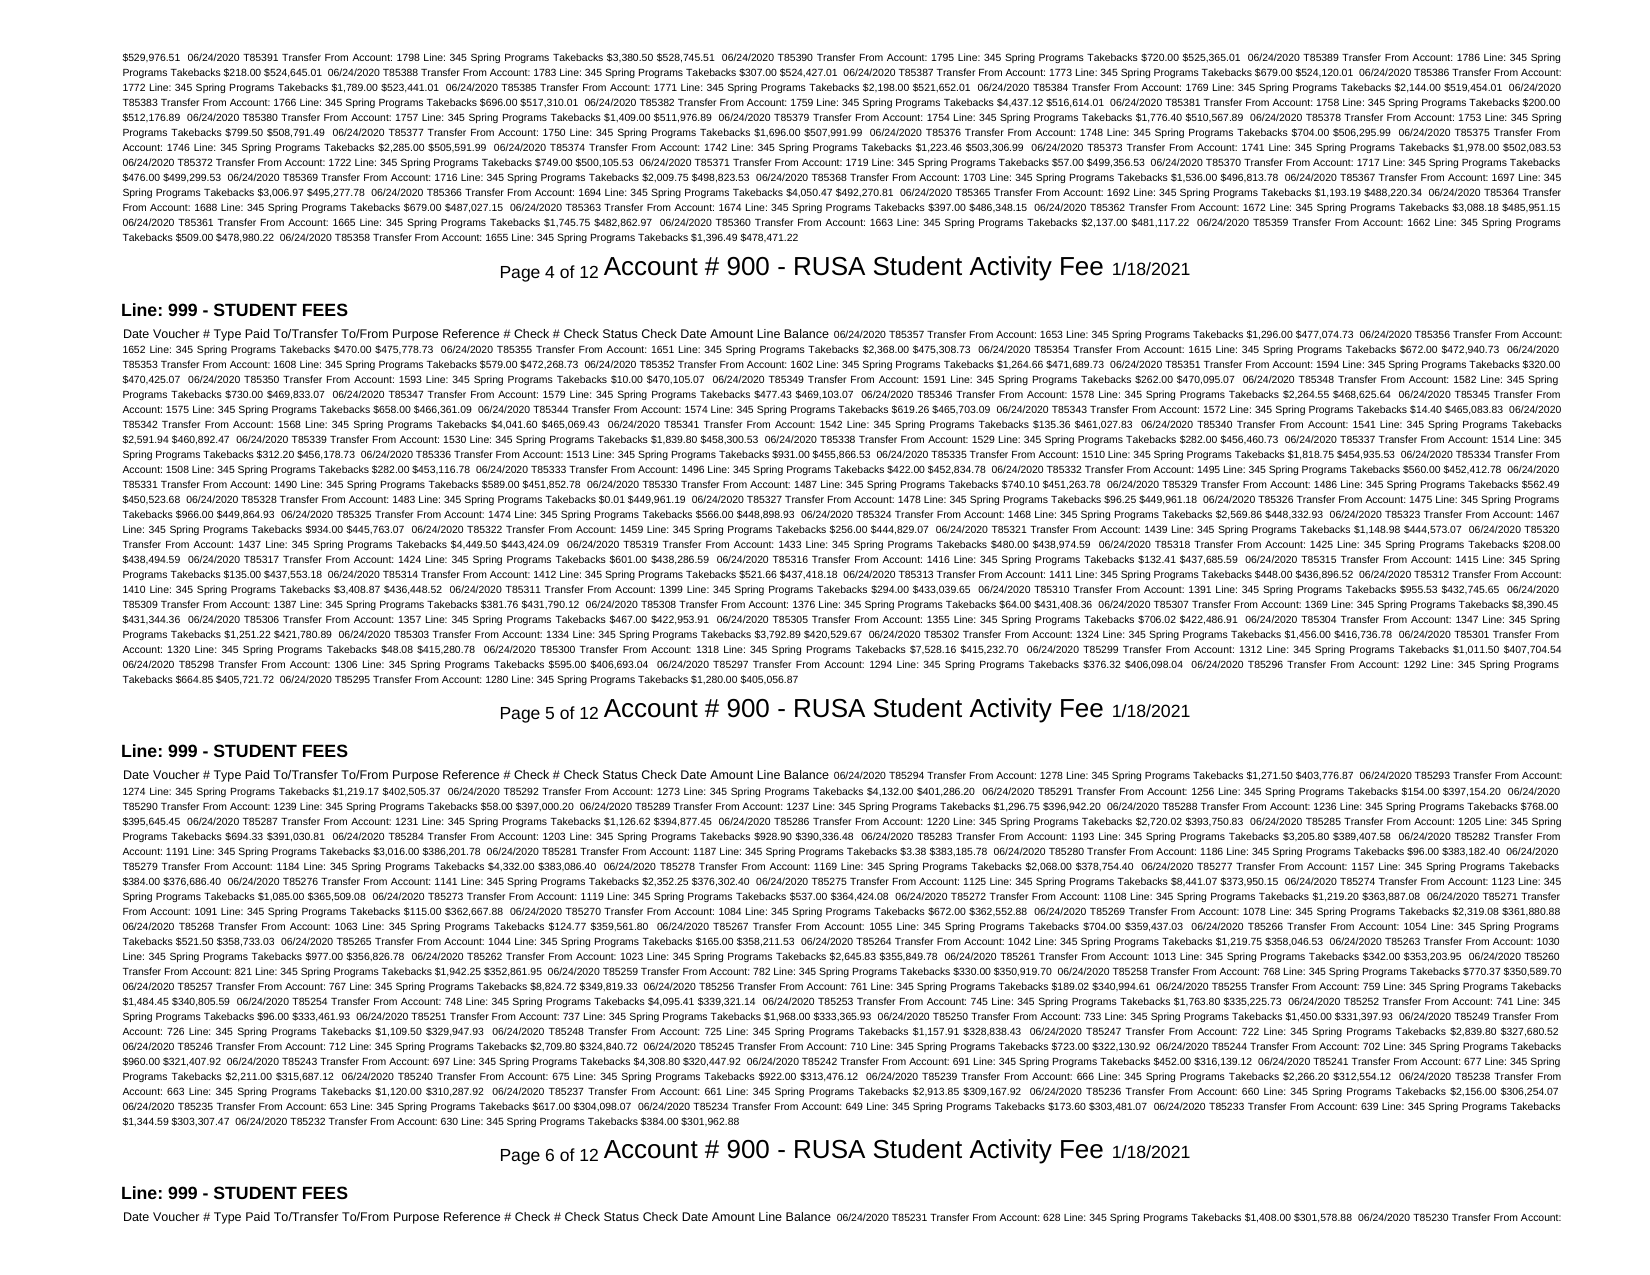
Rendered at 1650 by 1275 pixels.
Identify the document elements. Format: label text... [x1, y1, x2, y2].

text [122, 52, 1564, 244]
text Page 5 of 12 Account # 900 - RUSA Student Activity Fee 1/18/2021 [121, 689, 1569, 723]
text Date Voucher # Type Paid To/Transfer To/From Purpose Reference # Check # Check Status Check Date Amount Line Balance 06/24/2020 T85357 Transfer From Account: 1653 Line: 345 Spring Programs Takebacks $1,296.00 $477,074.73 06/24/2020 T85356 Transfer From Account: 1652 Line: 345 Spring Programs Takebacks $470.00 $475,778.73 06/24/2020 T85355 Transfer From Account: 1651 Line: 345 Spring Programs Takebacks $2,368.00 $475,308.73 06/24/2020 T85354 Transfer From Account: 1615 Line: 345 Spring Programs Takebacks $672.00 $472,940.73 06/24/2020 T85353 Transfer From Account: 1608 Line: 345 Spring Programs Takebacks $579.00 $472,268.73 06/24/2020 T85352 Transfer From Account: 1602 Line: 345 Spring Programs Takebacks $1,264.66 $471,689.73 06/24/2020 T85351 Transfer From Account: 1594 Line: 345 Spring Programs Takebacks $320.00 $470,425.07 06/24/2020 T85350 Transfer From Account: 1593 Line: 345 Spring Programs Takebacks $10.00 $470,105.07 06/24/2020 T85349 Transfer From Account: 1591 Line: 345 Spring Programs Takebacks $262.00 $470,095.07 06/24/2020 T85348 Transfer From Account: 1582 Line: 345 Spring Programs Takebacks $730.00 $469,833.07 06/24/2020 T85347 Transfer From Account: 1579 Line: 345 Spring Programs Takebacks $477.43 $469,103.07 06/24/2020 T85346 Transfer From Account: 1578 Line: 345 Spring Programs Takebacks $2,264.55 $468,625.64 06/24/2020 T85345 Transfer From Account: 1575 Line: 345 Spring Programs Takebacks $658.00 $466,361.09 06/24/2020 T85344 Transfer From Account: 1574 Line: 345 Spring Programs Takebacks $619.26 $465,703.09 06/24/2020 T85343 Transfer From Account: 1572 Line: 345 Spring Programs Takebacks $14.40 $465,083.83 06/24/2020 T85342 Transfer From Account: 1568 Line: 345 Spring Programs Takebacks $4,041.60 $465,069.43 06/24/2020 T85341 Transfer From Account: 1542 Line: 345 Spring Programs Takebacks $135.36 $461,027.83 06/24/2020 T85340 Transfer From Account: 1541 Line: 345 Spring Programs Takebacks $2,591.94 $460,892.47 06/24/2020 T85339 Transfer From Account: 1530 Line: 345 Spring Programs Takebacks $1,839.80 $458,300.53 06/24/2020 T85338 Transfer From Account: 1529 Line: 345 Spring Programs Takebacks $282.00 $456,460.73 06/24/2020 T85337 Transfer From Account: 1514 Line: 345 Spring Programs Takebacks $312.20 $456,178.73 06/24/2020 T85336 Transfer From Account: 1513 Line: 345 Spring Programs Takebacks $931.00 $455,866.53 06/24/2020 T85335 Transfer From Account: 1510 Line: 345 Spring Programs Takebacks $1,818.75 $454,935.53 06/24/2020 T85334 Transfer From Account: 1508 Line: 345 Spring Programs Takebacks $282.00 $453,116.78 06/24/2020 T85333 Transfer From Account: 1496 Line: 345 Spring Programs Takebacks $422.00 $452,834.78 06/24/2020 T85332 Transfer From Account: 1495 Line: 345 Spring Programs Takebacks $560.00 $452,412.78 06/24/2020 T85331 Transfer From Account: 1490 Line: 345 Spring Programs Takebacks $589.00 $451,852.78 06/24/2020 T85330 Transfer From Account: 1487 Line: 345 Spring Programs Takebacks $740.10 $451,263.78 06/24/2020 T85329 Transfer From Account: 1486 Line: 345 Spring Programs Takebacks $562.49 $450,523.68 06/24/2020 T85328 Transfer From Account: 1483 Line: 345 Spring Programs Takebacks $0.01 $449,961.19 06/24/2020 T85327 Transfer From Account: 1478 Line: 345 Spring Programs Takebacks $96.25 $449,961.18 06/24/2020 T85326 Transfer From Account: 1475 Line: 345 Spring Programs Takebacks $966.00 $449,864.93 06/24/2020 T85325 Transfer From Account: 1474 Line: 345 Spring Programs Takebacks $566.00 $448,898.93 06/24/2020 T85324 Transfer From Account: 1468 Line: 345 Spring Programs Takebacks $2,569.86 $448,332.93 06/24/2020 T85323 Transfer From Account: 1467 Line: 345 Spring Programs Takebacks $934.00 $445,763.07 06/24/2020 T85322 Transfer From Account: 1459 Line: 345 Spring Programs Takebacks $256.00 $444,829.07 06/24/2020 T85321 Transfer From Account: 1439 Line: 345 Spring Programs Takebacks $1,148.98 $444,573.07 06/24/2020 T85320 Transfer From Account: 1437 Line: 345 Spring Programs Takebacks $4,449.50 $443,424.09 06/24/2020 T85319 Transfer From Account: 1433 Line: 345 Spring Programs Takebacks $480.00 $438,974.59 06/24/2020 T85318 Transfer From Account: 1425 Line: 345 Spring Programs Takebacks $208.00 $438,494.59 06/24/2020 T85317 Transfer From Account: 1424 Line: 345 Spring Programs Takebacks $601.00 $438,286.59 06/24/2020 T85316 Transfer From Account: 1416 Line: 345 Spring Programs Takebacks $132.41 $437,685.59 06/24/2020 T85315 Transfer From Account: 1415 Line: 345 Spring Programs Takebacks $135.00 $437,553.18 06/24/2020 T85314 Transfer From Account: 1412 Line: 345 Spring Programs Takebacks $521.66 $437,418.18 06/24/2020 T85313 Transfer From Account: 1411 Line: 345 Spring Programs Takebacks $448.00 $436,896.52 06/24/2020 T85312 Transfer From Account: 1410 Line: 345 Spring Programs Takebacks $3,408.87 $436,448.52 06/24/2020 T85311 Transfer From Account: 1399 Line: 345 Spring Programs Takebacks $294.00 $433,039.65 06/24/2020 T85310 Transfer From Account: 1391 Line: 345 Spring Programs Takebacks $955.53 $432,745.65 06/24/2020 T85309 Transfer From Account: 1387 Line: 345 Spring Programs Takebacks $381.76 $431,790.12 06/24/2020 T85308 Transfer From Account: 1376 Line: 345 Spring Programs Takebacks $64.00 $431,408.36 06/24/2020 T85307 Transfer From Account: 1369 Line: 345 Spring Programs Takebacks $8,390.45 $431,344.36 06/24/2020 T85306 Transfer From Account: 1357 Line: 345 Spring Programs Takebacks $467.00 $422,953.91 06/24/2020 T85305 Transfer From Account: 1355 Line: 345 Spring Programs Takebacks $706.02 $422,486.91 06/24/2020 T85304 Transfer From Account: 1347 Line: 345 Spring Programs Takebacks $1,251.22 $421,780.89 06/24/2020 T85303 Transfer From Account: 1334 Line: 345 Spring Programs Takebacks $3,792.89 $420,529.67 06/24/2020 T85302 Transfer From Account: 1324 Line: 345 Spring Programs Takebacks $1,456.00 $416,736.78 06/24/2020 T85301 Transfer From Account: 1320 Line: 345 Spring Programs Takebacks $48.08 $415,280.78 06/24/2020 T85300 Transfer From Account: 1318 Line: 345 Spring Programs Takebacks $7,528.16 $415,232.70 06/24/2020 T85299 Transfer From Account: 1312 Line: 345 Spring Programs Takebacks $1,011.50 $407,704.54 06/24/2020 T85298 Transfer From Account: 1306 Line: 345 Spring Programs Takebacks $595.00 $406,693.04 06/24/2020 T85297 Transfer From Account: 1294 Line: 345 Spring Programs Takebacks $376.32 $406,098.04 06/24/2020 T85296 Transfer From Account: 1292 Line: 345 Spring Programs Takebacks $664.85 $405,721.72 06/24/2020 T85295 Transfer From Account: 1280 Line: 345 Spring Programs Takebacks $1,280.00 $405,056.87 [122, 326, 1564, 686]
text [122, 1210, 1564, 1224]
text Page 4 of 12 Account # 900 - RUSA Student Activity Fee 1/18/2021 [121, 247, 1569, 282]
text Page 6 of 12 Account # 900 - RUSA Student Activity Fee 1/18/2021 [121, 1130, 1569, 1165]
text Line: 999 - STUDENT FEES [121, 299, 1569, 320]
text Date Voucher # Type Paid To/Transfer To/From Purpose Reference # Check # Check Status Check Date Amount Line Balance 06/24/2020 T85294 Transfer From Account: 1278 Line: 345 Spring Programs Takebacks $1,271.50 $403,776.87 06/24/2020 T85293 Transfer From Account: 1274 Line: 345 Spring Programs Takebacks $1,219.17 $402,505.37 06/24/2020 T85292 Transfer From Account: 1273 Line: 345 Spring Programs Takebacks $4,132.00 $401,286.20 06/24/2020 T85291 Transfer From Account: 1256 Line: 345 Spring Programs Takebacks $154.00 $397,154.20 06/24/2020 T85290 Transfer From Account: 1239 Line: 345 Spring Programs Takebacks $58.00 $397,000.20 06/24/2020 T85289 Transfer From Account: 1237 Line: 345 Spring Programs Takebacks $1,296.75 $396,942.20 06/24/2020 T85288 Transfer From Account: 1236 Line: 345 Spring Programs Takebacks $768.00 $395,645.45 06/24/2020 T85287 Transfer From Account: 1231 Line: 345 Spring Programs Takebacks $1,126.62 $394,877.45 06/24/2020 T85286 Transfer From Account: 1220 Line: 345 Spring Programs Takebacks $2,720.02 $393,750.83 06/24/2020 T85285 Transfer From Account: 1205 Line: 345 Spring Programs Takebacks $694.33 $391,030.81 06/24/2020 T85284 Transfer From Account: 1203 Line: 345 Spring Programs Takebacks $928.90 $390,336.48 06/24/2020 T85283 Transfer From Account: 1193 Line: 345 Spring Programs Takebacks $3,205.80 $389,407.58 06/24/2020 T85282 Transfer From Account: 1191 Line: 345 Spring Programs Takebacks $3,016.00 $386,201.78 06/24/2020 T85281 Transfer From Account: 1187 Line: 345 Spring Programs Takebacks $3.38 $383,185.78 06/24/2020 T85280 Transfer From Account: 1186 Line: 345 Spring Programs Takebacks $96.00 $383,182.40 06/24/2020 T85279 Transfer From Account: 1184 Line: 345 Spring Programs Takebacks $4,332.00 $383,086.40 06/24/2020 T85278 Transfer From Account: 1169 Line: 345 Spring Programs Takebacks $2,068.00 $378,754.40 06/24/2020 T85277 Transfer From Account: 1157 Line: 345 Spring Programs Takebacks $384.00 $376,686.40 06/24/2020 T85276 Transfer From Account: 1141 Line: 345 Spring Programs Takebacks $2,352.25 $376,302.40 06/24/2020 T85275 Transfer From Account: 1125 Line: 345 Spring Programs Takebacks $8,441.07 $373,950.15 06/24/2020 T85274 Transfer From Account: 1123 Line: 345 Spring Programs Takebacks $1,085.00 $365,509.08 06/24/2020 T85273 Transfer From Account: 1119 Line: 345 Spring Programs Takebacks $537.00 $364,424.08 06/24/2020 T85272 Transfer From Account: 1108 Line: 345 Spring Programs Takebacks $1,219.20 $363,887.08 06/24/2020 T85271 Transfer From Account: 1091 Line: 345 Spring Programs Takebacks $115.00 $362,667.88 06/24/2020 T85270 Transfer From Account: 1084 Line: 345 Spring Programs Takebacks $672.00 $362,552.88 06/24/2020 T85269 Transfer From Account: 1078 Line: 345 Spring Programs Takebacks $2,319.08 $361,880.88 06/24/2020 T85268 Transfer From Account: 1063 Line: 345 Spring Programs Takebacks $124.77 $359,561.80 06/24/2020 T85267 Transfer From Account: 1055 Line: 345 Spring Programs Takebacks $704.00 $359,437.03 06/24/2020 T85266 Transfer From Account: 1054 Line: 345 Spring Programs Takebacks $521.50 $358,733.03 06/24/2020 T85265 Transfer From Account: 1044 Line: 345 Spring Programs Takebacks $165.00 $358,211.53 06/24/2020 T85264 Transfer From Account: 1042 Line: 345 Spring Programs Takebacks $1,219.75 $358,046.53 06/24/2020 T85263 Transfer From Account: 1030 Line: 345 Spring Programs Takebacks $977.00 $356,826.78 06/24/2020 T85262 Transfer From Account: 1023 Line: 345 Spring Programs Takebacks $2,645.83 $355,849.78 06/24/2020 T85261 Transfer From Account: 1013 Line: 345 Spring Programs Takebacks $342.00 $353,203.95 06/24/2020 T85260 Transfer From Account: 821 Line: 345 Spring Programs Takebacks $1,942.25 $352,861.95 06/24/2020 T85259 Transfer From Account: 782 Line: 345 Spring Programs Takebacks $330.00 $350,919.70 06/24/2020 T85258 Transfer From Account: 768 Line: 345 Spring Programs Takebacks $770.37 $350,589.70 06/24/2020 T85257 Transfer From Account: 767 Line: 345 Spring Programs Takebacks $8,824.72 $349,819.33 06/24/2020 T85256 Transfer From Account: 761 Line: 345 Spring Programs Takebacks $189.02 $340,994.61 06/24/2020 T85255 Transfer From Account: 759 Line: 345 Spring Programs Takebacks $1,484.45 $340,805.59 06/24/2020 T85254 Transfer From Account: 748 Line: 345 Spring Programs Takebacks $4,095.41 $339,321.14 06/24/2020 T85253 Transfer From Account: 745 Line: 345 Spring Programs Takebacks $1,763.80 $335,225.73 06/24/2020 T85252 Transfer From Account: 741 Line: 345 Spring Programs Takebacks $96.00 $333,461.93 06/24/2020 T85251 Transfer From Account: 737 Line: 345 Spring Programs Takebacks $1,968.00 $333,365.93 06/24/2020 T85250 Transfer From Account: 733 Line: 345 Spring Programs Takebacks $1,450.00 $331,397.93 06/24/2020 T85249 Transfer From Account: 726 Line: 345 Spring Programs Takebacks $1,109.50 $329,947.93 06/24/2020 T85248 Transfer From Account: 725 Line: 345 Spring Programs Takebacks $1,157.91 $328,838.43 06/24/2020 T85247 Transfer From Account: 722 Line: 345 Spring Programs Takebacks $2,839.80 $327,680.52 06/24/2020 T85246 Transfer From Account: 712 Line: 345 Spring Programs Takebacks $2,709.80 $324,840.72 06/24/2020 T85245 Transfer From Account: 710 Line: 345 Spring Programs Takebacks $723.00 $322,130.92 06/24/2020 T85244 Transfer From Account: 702 Line: 345 Spring Programs Takebacks $960.00 $321,407.92 06/24/2020 T85243 Transfer From Account: 697 Line: 345 Spring Programs Takebacks $4,308.80 $320,447.92 06/24/2020 T85242 Transfer From Account: 691 Line: 345 Spring Programs Takebacks $452.00 $316,139.12 06/24/2020 T85241 Transfer From Account: 677 Line: 345 Spring Programs Takebacks $2,211.00 $315,687.12 06/24/2020 T85240 Transfer From Account: 675 Line: 345 Spring Programs Takebacks $922.00 $313,476.12 06/24/2020 T85239 Transfer From Account: 666 Line: 345 Spring Programs Takebacks $2,266.20 $312,554.12 06/24/2020 T85238 Transfer From Account: 663 Line: 345 Spring Programs Takebacks $1,120.00 $310,287.92 06/24/2020 T85237 Transfer From Account: 661 Line: 345 Spring Programs Takebacks $2,913.85 $309,167.92 06/24/2020 T85236 Transfer From Account: 660 Line: 345 Spring Programs Takebacks $2,156.00 $306,254.07 06/24/2020 T85235 Transfer From Account: 653 Line: 345 Spring Programs Takebacks $617.00 $304,098.07 06/24/2020 T85234 Transfer From Account: 649 Line: 345 Spring Programs Takebacks $173.60 $303,481.07 06/24/2020 T85233 Transfer From Account: 639 Line: 345 Spring Programs Takebacks $1,344.59 $303,307.47 06/24/2020 T85232 Transfer From Account: 630 Line: 345 Spring Programs Takebacks $384.00 $301,962.88 [122, 768, 1564, 1127]
text Line: 999 - STUDENT FEES [121, 1183, 1569, 1203]
text Line: 999 - STUDENT FEES [121, 741, 1569, 761]
